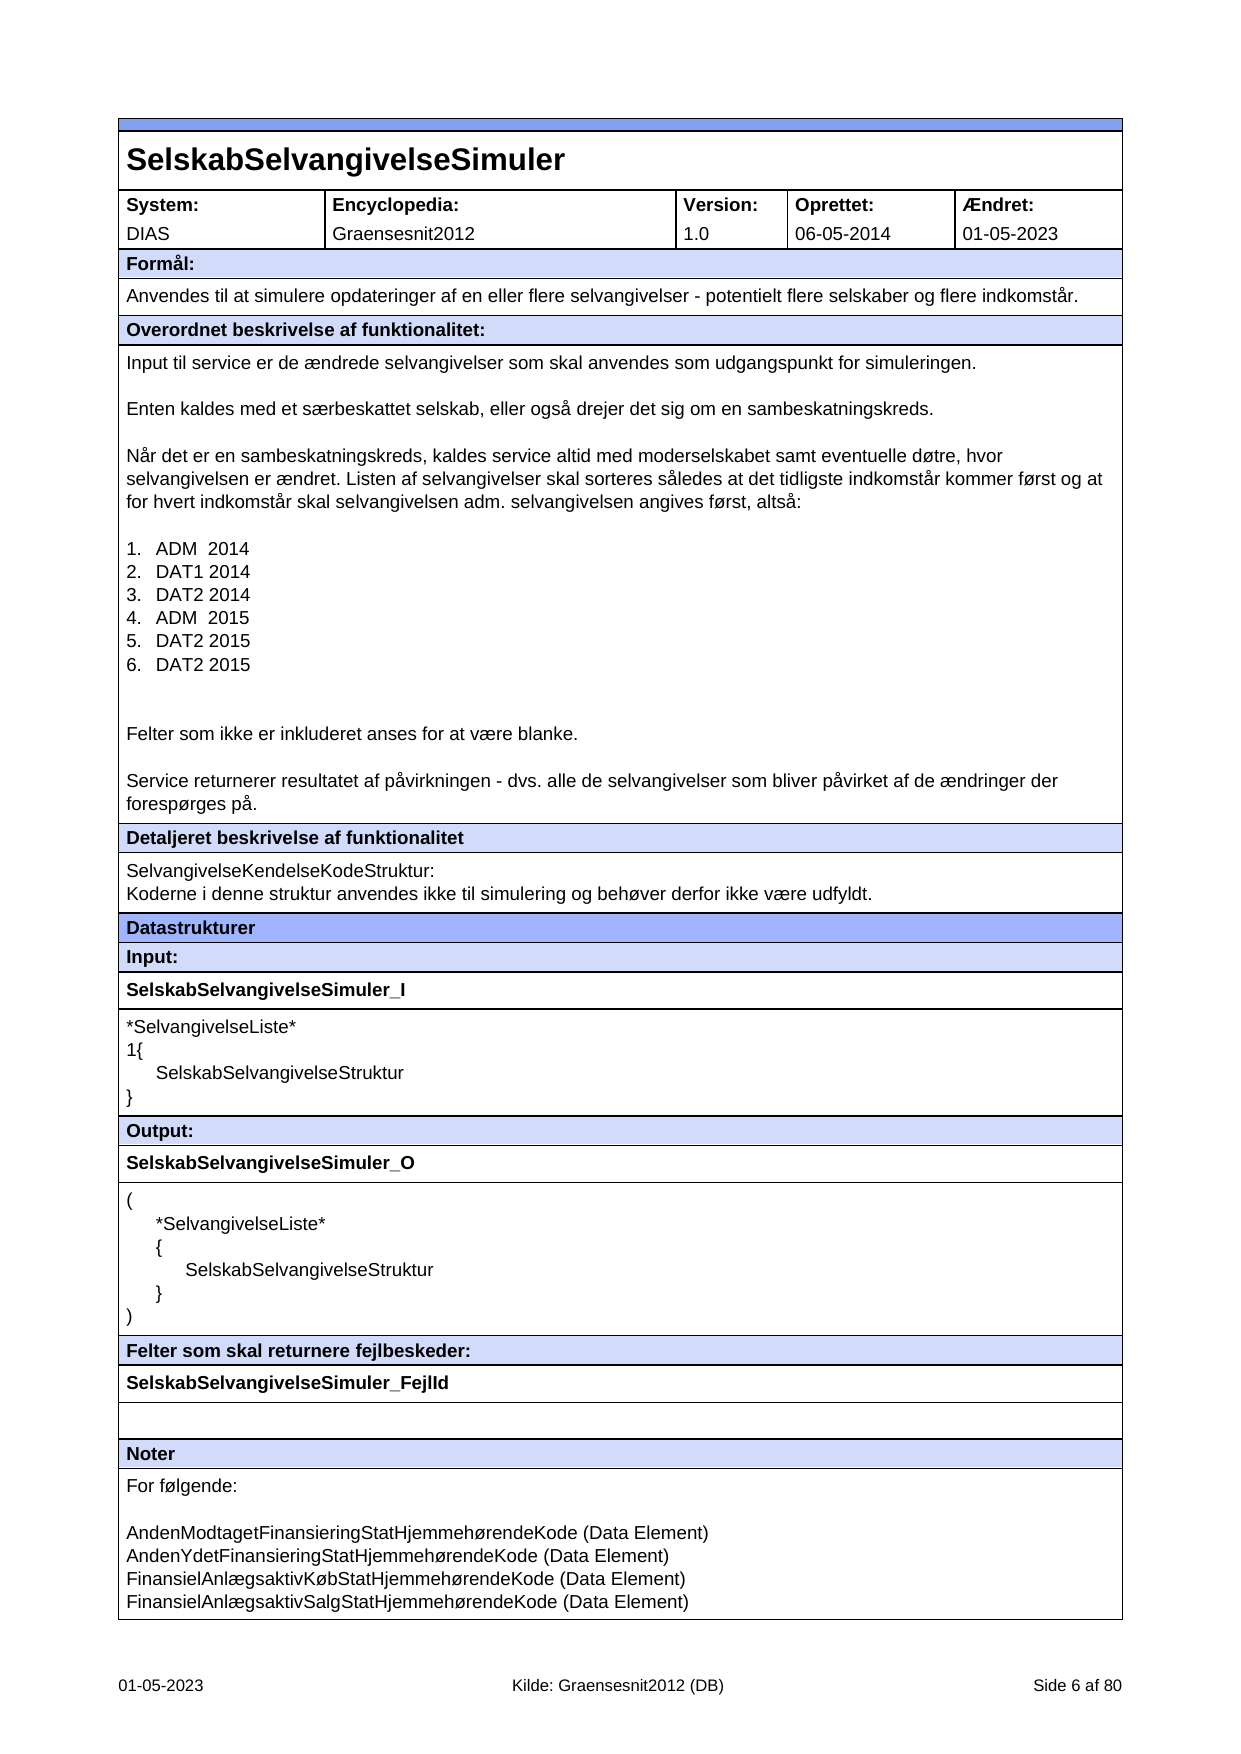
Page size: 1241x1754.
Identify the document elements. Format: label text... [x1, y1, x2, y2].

table_header [119, 119, 1122, 130]
table_cell Overordnet beskrivelse af funktionalitet: [119, 316, 1122, 344]
table_cell *SelvangivelseListe* 1{ SelskabSelvangivelseStruktur } [119, 1010, 1122, 1115]
table_cell SelskabSelvangivelseSimuler_FejlId [119, 1366, 1122, 1401]
table_cell Ændret: [956, 191, 1122, 218]
table_cell System: [119, 191, 324, 218]
table_cell ( *SelvangivelseListe* { SelskabSelvangivelseStruktur } ) [119, 1183, 1122, 1335]
table_cell [119, 1403, 1122, 1438]
table_cell Noter [119, 1440, 1122, 1467]
table_cell Version: [677, 191, 787, 218]
table_cell Input til service er de ændrede selvangivelser som skal anvendes som udgangspunkt for simuleringen. Enten kaldes med et særbeskattet selskab, eller også drejer det sig om en sambeskatningskreds. Når det er en sambeskatningskreds, kaldes service altid med moderselskabet samt eventuelle døtre, hvor selvangivelsen er ændret. Listen af selvangivelser skal sorteres således at det tidligste indkomstår kommer først og at for hvert indkomstår skal selvangivelsen adm. selvangivelsen angives først, altså: 1. ADM 2014 2. DAT1 2014 3. DAT2 2014 4. ADM 2015 5. DAT2 2015 6. DAT2 2015 Felter som ikke er inkluderet anses for at være blanke. Service returnerer resultatet af påvirkningen - dvs. alle de selvangivelser som bliver påvirket af de ændringer der forespørges på. [119, 346, 1122, 822]
table_cell Formål: [119, 250, 1122, 277]
table_cell SelskabSelvangivelseSimuler [119, 132, 1122, 189]
table_cell SelvangivelseKendelseKodeStruktur: Koderne i denne struktur anvendes ikke til simulering og behøver derfor ikke være udfyldt. [119, 853, 1122, 912]
table_cell Detaljeret beskrivelse af funktionalitet [119, 824, 1122, 852]
table_cell 06-05-2014 [788, 219, 954, 248]
table_cell SelskabSelvangivelseSimuler_O [119, 1146, 1122, 1182]
table_cell Encyclopedia: [326, 191, 675, 218]
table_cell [119, 1469, 1122, 1619]
table_cell Anvendes til at simulere opdateringer af en eller flere selvangivelser - potentielt flere selskaber og flere indkomstår. [119, 279, 1122, 314]
table_cell SelskabSelvangivelseSimuler_I [119, 973, 1122, 1008]
table_cell 01-05-2023 [956, 219, 1122, 248]
table_cell Input: [119, 943, 1122, 971]
table_cell Felter som skal returnere fejlbeskeder: [119, 1336, 1122, 1364]
table_cell DIAS [119, 219, 324, 248]
table_cell Output: [119, 1117, 1122, 1144]
table_cell Datastrukturer [119, 914, 1122, 942]
table_cell 1.0 [677, 219, 787, 248]
table_cell Oprettet: [788, 191, 954, 218]
table_cell Graensesnit2012 [326, 219, 675, 248]
